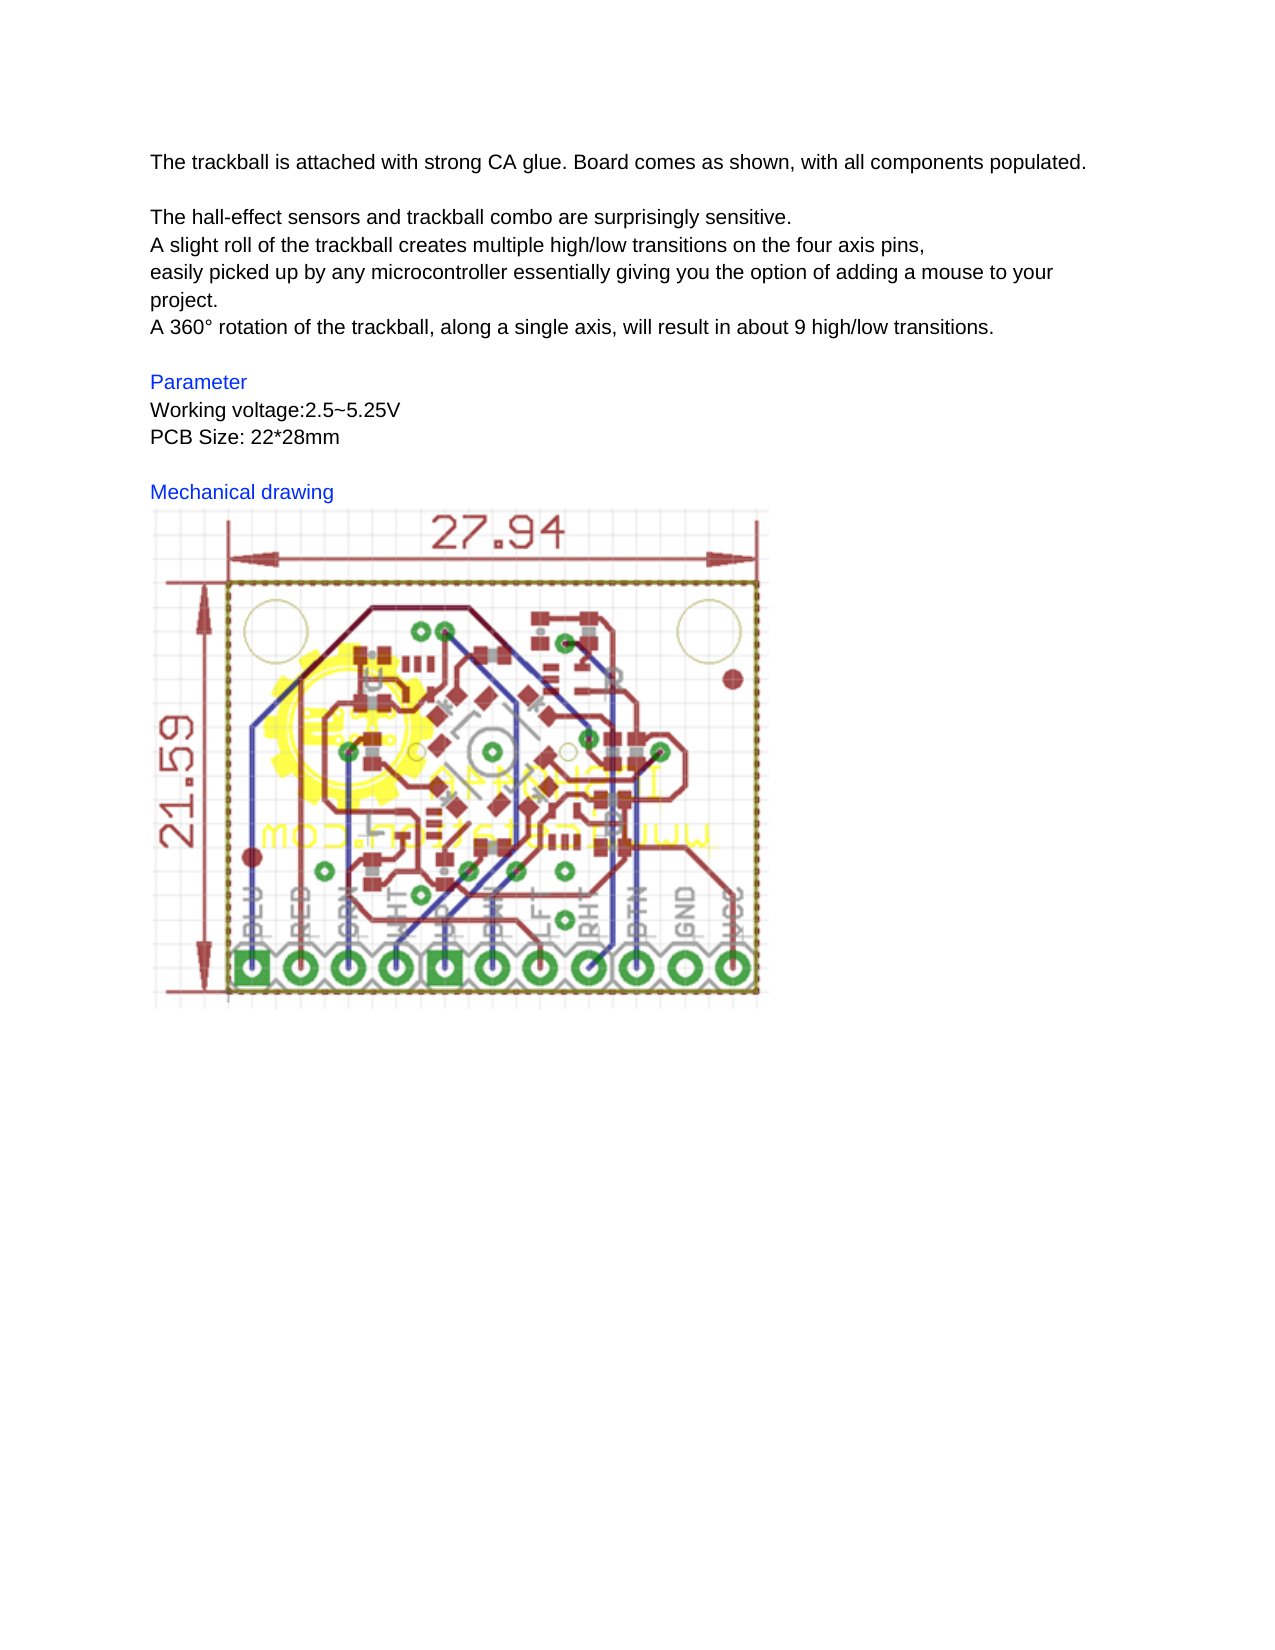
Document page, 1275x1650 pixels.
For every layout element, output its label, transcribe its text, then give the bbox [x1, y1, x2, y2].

text Parameter [150, 370, 1125, 394]
text Working voltage:2.5~5.25V [150, 397, 1125, 421]
text Mechanical drawing [150, 480, 1125, 504]
text The hall-effect sensors and trackball combo are surprisingly sensitive. [150, 205, 1125, 229]
text A 360° rotation of the trackball, along a single axis, will result in about 9 high/low transitions. [150, 315, 1125, 339]
picture [150, 507, 769, 1009]
text PCB Size: 22*28mm [150, 425, 1125, 449]
text easily picked up by any microcontroller essentially giving you the option of adding a mouse to your project. [150, 260, 1125, 311]
text A slight roll of the trackball creates multiple high/low transitions on the four axis pins, [150, 232, 1125, 256]
text The trackball is attached with strong CA glue. Board comes as shown, with all components populated. [150, 150, 1125, 174]
